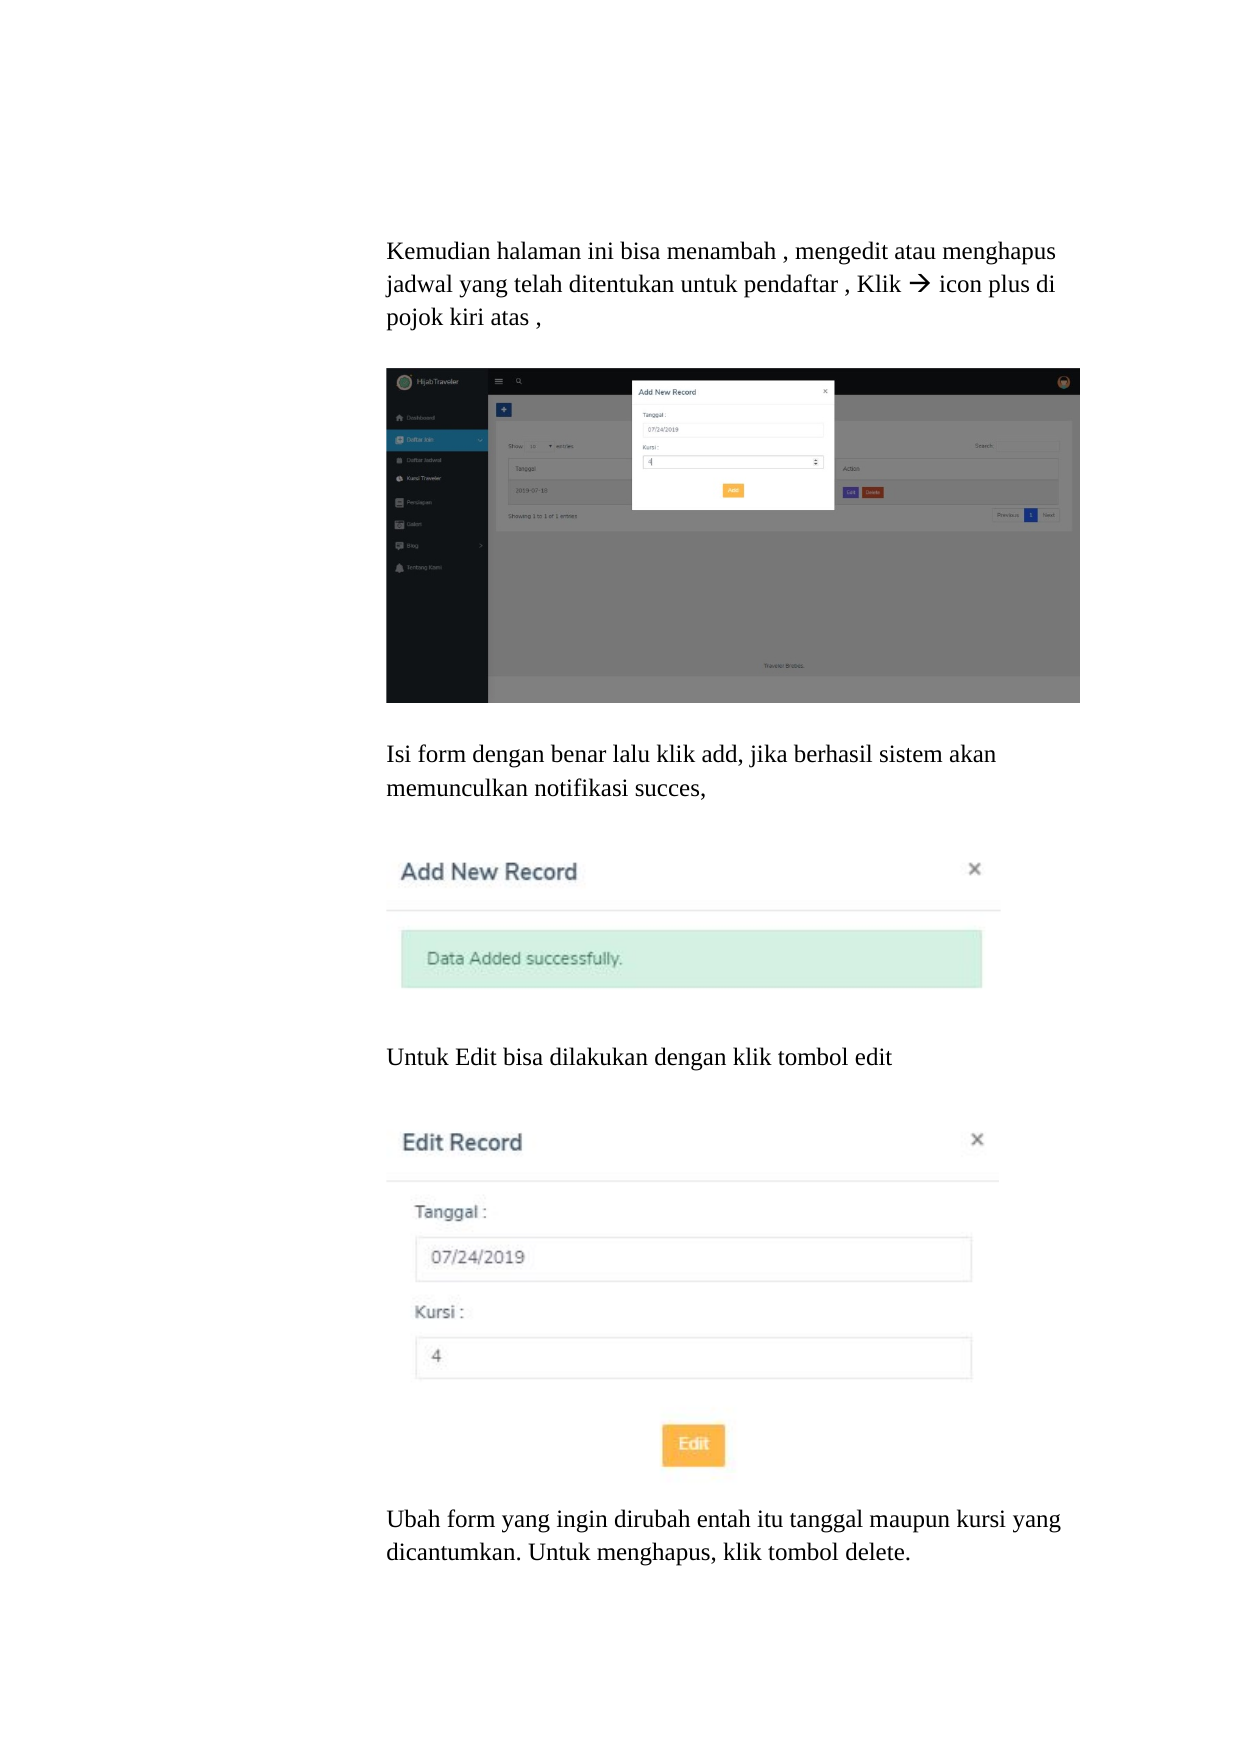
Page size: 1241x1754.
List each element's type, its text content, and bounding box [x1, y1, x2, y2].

list Kemudian halaman ini bisa menambah , mengedit atau menghapus jadwal yang telah ditentukan untuk pendaftar , Klik icon plus di pojok kiri atas , [386, 236, 1063, 331]
picture [386, 368, 1080, 703]
picture [386, 1107, 999, 1500]
list Ubah form yang ingin dirubah entah itu tanggal maupun kursi yang dicantumkan. Untuk menghapus, klik tombol delete. [386, 1504, 1063, 1566]
list Untuk Edit bisa dilakukan dengan klik tombol edit [386, 1042, 1063, 1071]
list Isi form dengan benar lalu klik add, jika berhasil sistem akan memunculkan notifikasi succes, [386, 739, 1063, 801]
picture [386, 838, 1001, 1005]
